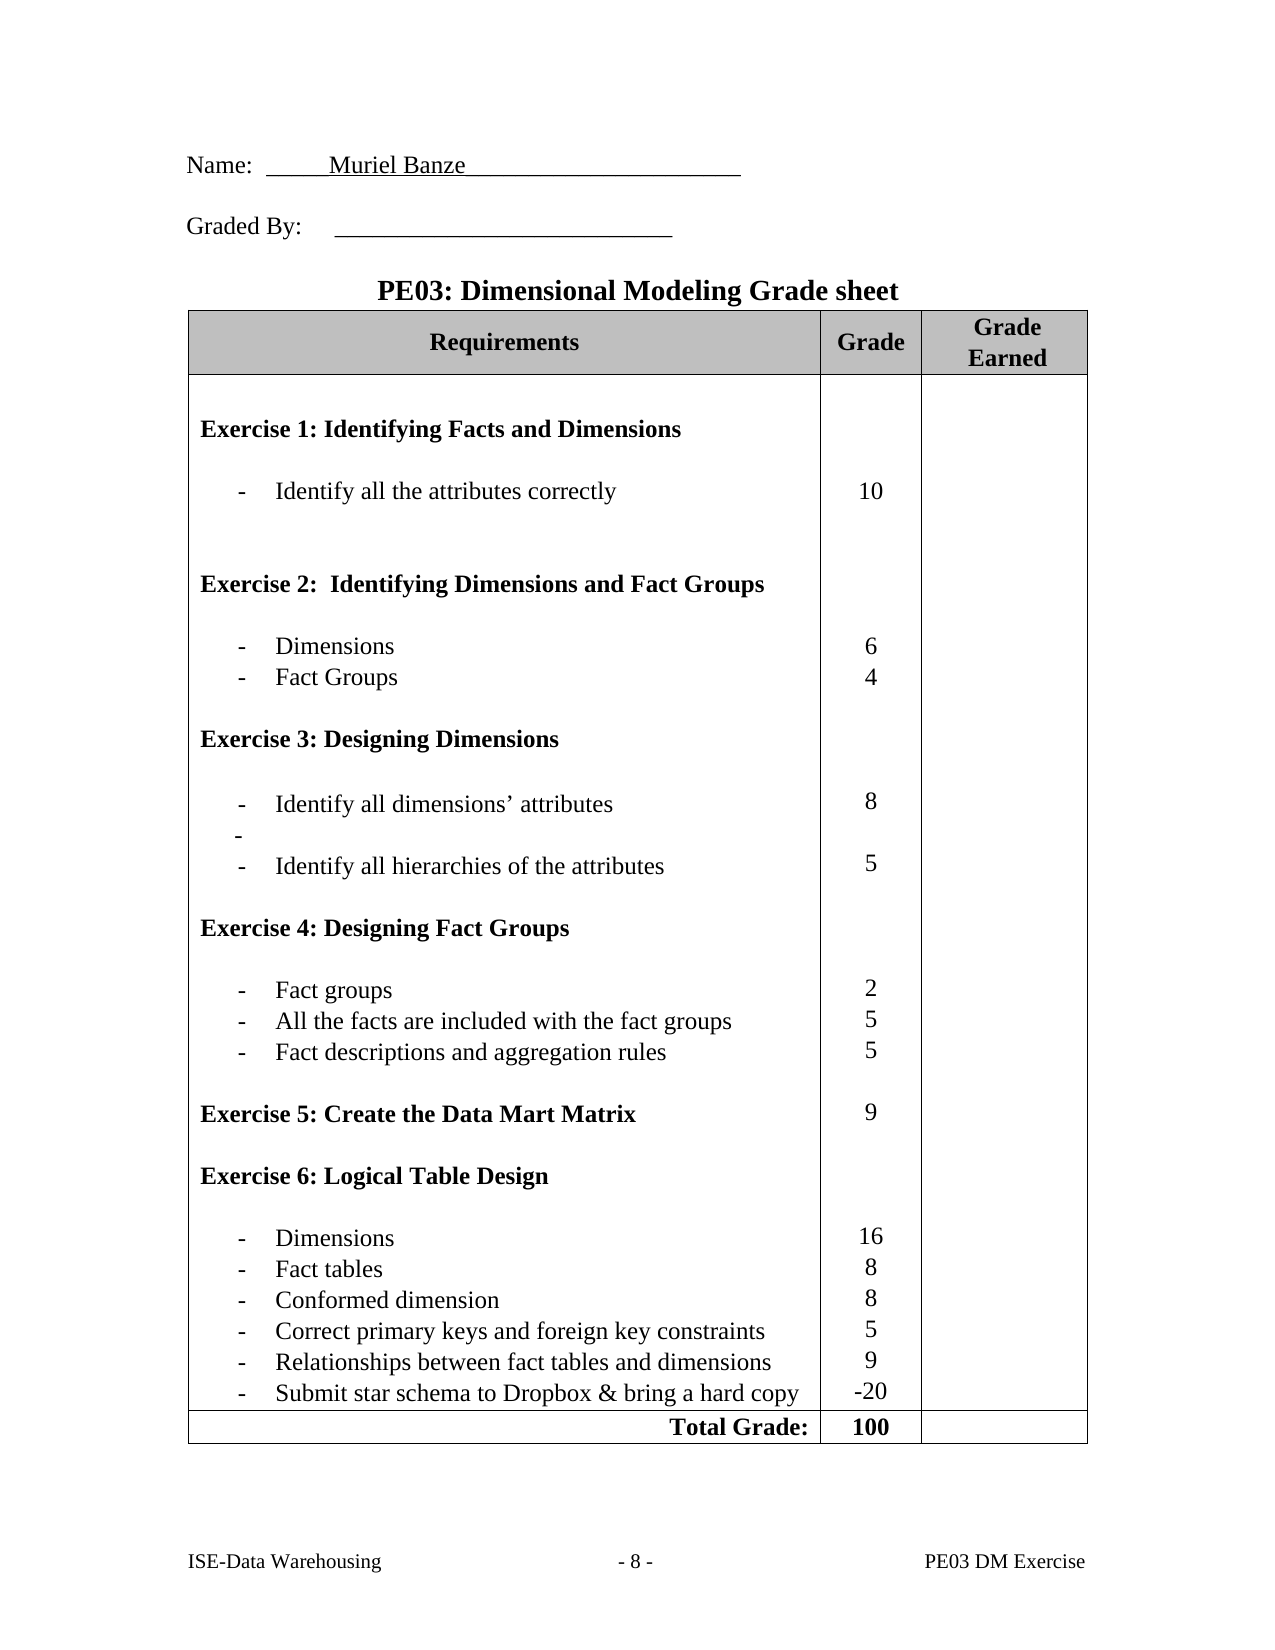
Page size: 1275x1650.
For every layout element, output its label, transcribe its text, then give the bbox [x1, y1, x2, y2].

table_cell 10 6 4 8 5 2 5 5 9 16 8 8 5 9 -20 [821, 375, 921, 1409]
table_cell [922, 1411, 1087, 1443]
table_header Grade [821, 311, 921, 374]
table_cell 100 [821, 1411, 921, 1443]
table_cell Exercise 1: Identifying Facts and Dimensions Identify all the attributes correctly Exercise 2: Identifying Dimensions and Fact Groups Dimensions Fact Groups Exercise 3: Designing Dimensions Identify all dimensions’ attributes - Identify all hierarchies of the attributes Exercise 4: Designing Fact Groups Fact groups All the facts are included with the fact groups Fact descriptions and aggregation rules Exercise 5: Create the Data Mart Matrix Exercise 6: Logical Table Design Dimensions Fact tables Conformed dimension Correct primary keys and foreign key constraints Relationships between fact tables and dimensions Submit star schema to Dropbox & bring a hard copy [189, 375, 820, 1409]
table_header Grade Earned [922, 311, 1087, 374]
text Name: _____Muriel Banze______________________ [186, 150, 1125, 179]
table_cell Total Grade: [189, 1411, 820, 1443]
text Graded By: ___________________________ [186, 211, 1125, 240]
table_header Requirements [189, 311, 820, 374]
subtitle PE03: Dimensional Modeling Grade sheet [188, 273, 899, 307]
table_cell [922, 375, 1087, 1409]
